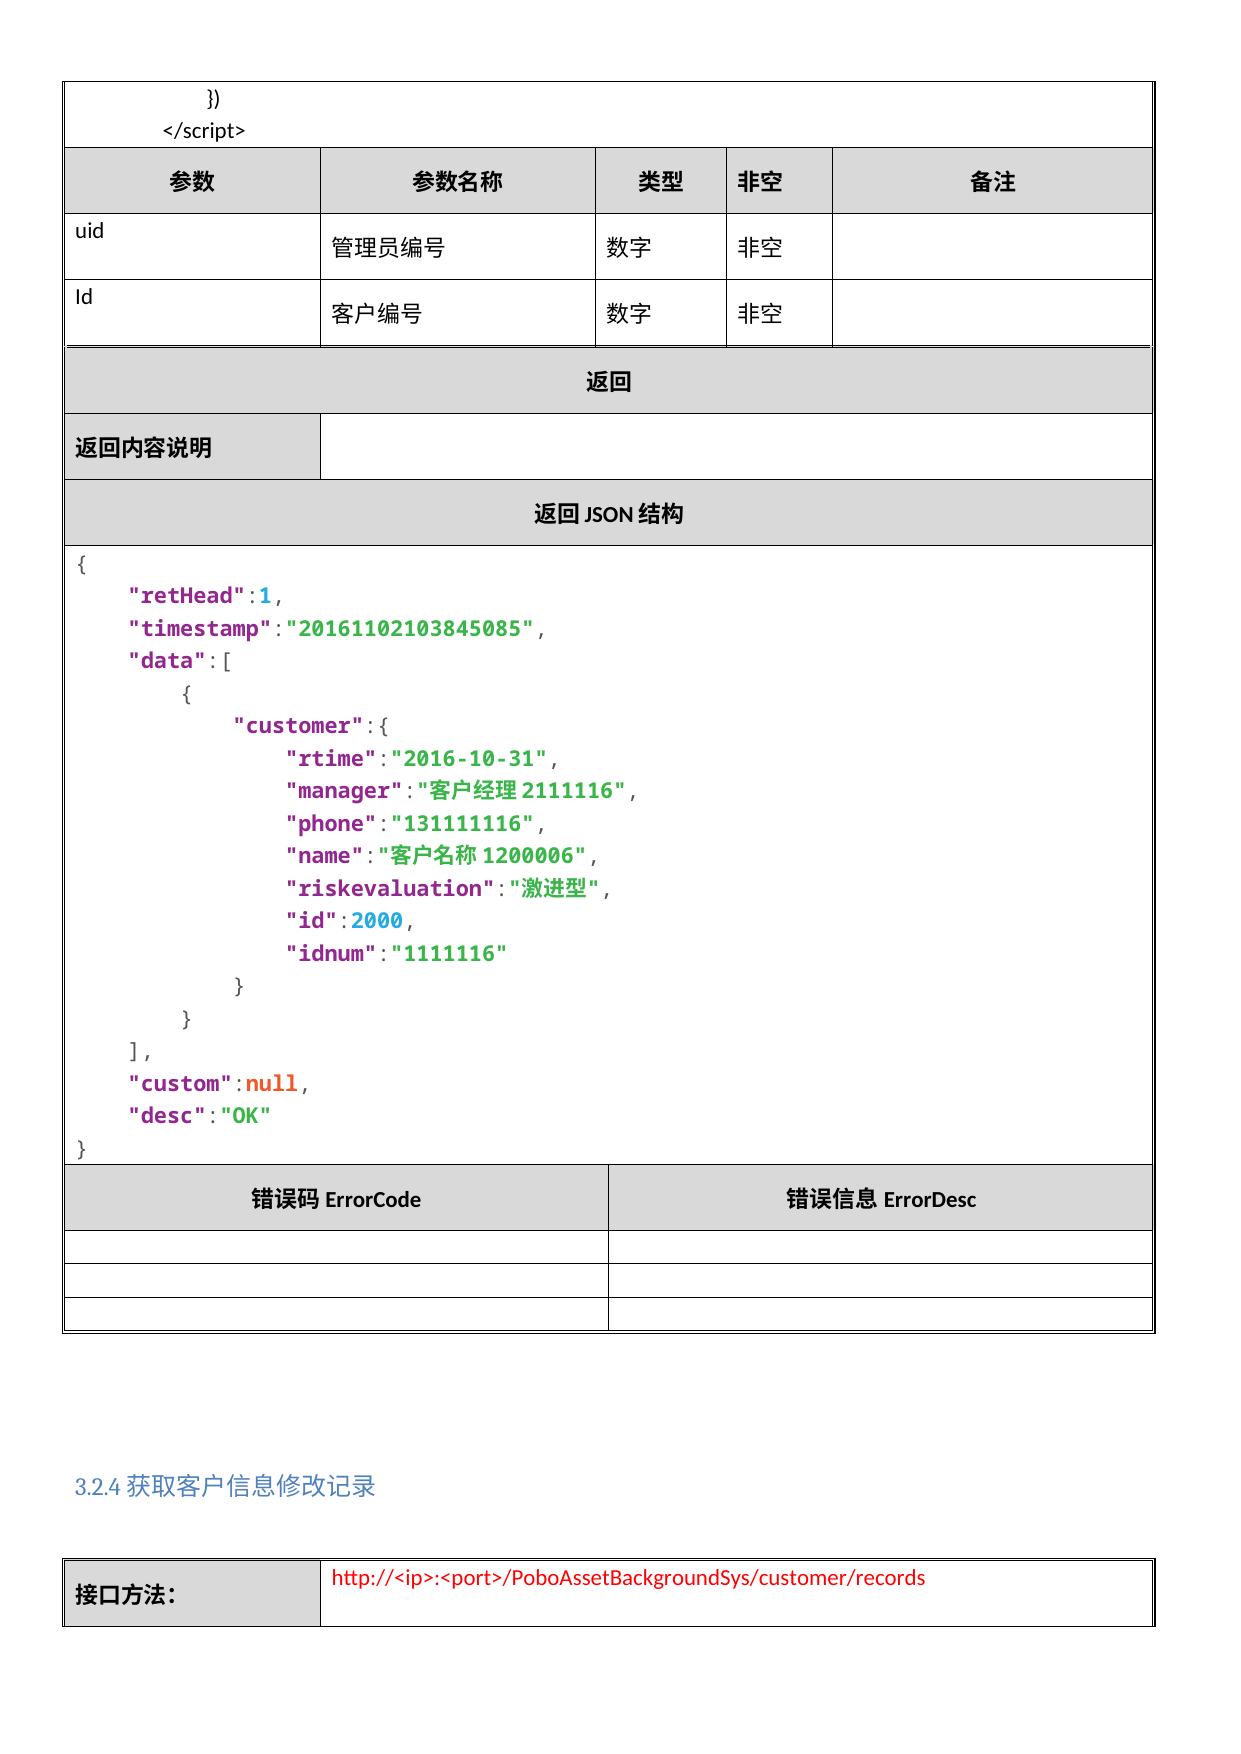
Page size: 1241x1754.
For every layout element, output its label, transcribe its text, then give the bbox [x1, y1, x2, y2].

table_cell [65, 1298, 608, 1330]
table_cell 错误信息 ErrorDesc [609, 1165, 1152, 1230]
table_cell 参数 [65, 148, 320, 213]
table_cell 数字 [596, 280, 726, 345]
table_cell 非空 [727, 148, 832, 213]
table_cell Id [65, 280, 320, 345]
table_cell [65, 1264, 608, 1297]
table_cell 返回JSON结构 [65, 480, 1152, 545]
table_cell 客户编号 [321, 280, 595, 345]
table_cell 返回 [64, 345, 1154, 413]
table_cell [609, 1231, 1152, 1263]
table_header http://<ip>:<port>/PoboAssetBackgroundSys/customer/records [321, 1561, 1152, 1626]
table_cell { "retHead":1, "timestamp":"20161102103845085", "data":[ { "customer":{ "rtime":"2016-10-31", "manager":"客户经理2111116", "phone":"131111116", "name":"客户名称1200006", "riskevaluation":"激进型", "id":2000, "idnum":"1111116" } } ], "custom":null, "desc":"OK" } [65, 546, 1152, 1164]
table_cell 非空 [727, 214, 832, 279]
table_cell uid [65, 214, 320, 279]
table_cell [609, 1264, 1152, 1297]
table_cell [65, 1231, 608, 1263]
table_cell 参数名称 [321, 148, 595, 213]
table_cell [321, 414, 1152, 479]
table_cell 备注 [833, 148, 1152, 213]
table_cell 数字 [596, 214, 726, 279]
table_header 接口方法： [65, 1561, 320, 1626]
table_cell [65, 82, 1152, 147]
table_cell 管理员编号 [321, 214, 595, 279]
table_cell 错误码 ErrorCode [65, 1165, 608, 1230]
table_cell 返回内容说明 [65, 414, 320, 479]
table_cell [833, 280, 1152, 345]
subtitle 3.2.4获取客户信息修改记录 [75, 1452, 1165, 1517]
table_cell 类型 [596, 148, 726, 213]
table_cell 非空 [727, 280, 832, 345]
table_cell [833, 214, 1152, 279]
table_cell [609, 1298, 1152, 1330]
